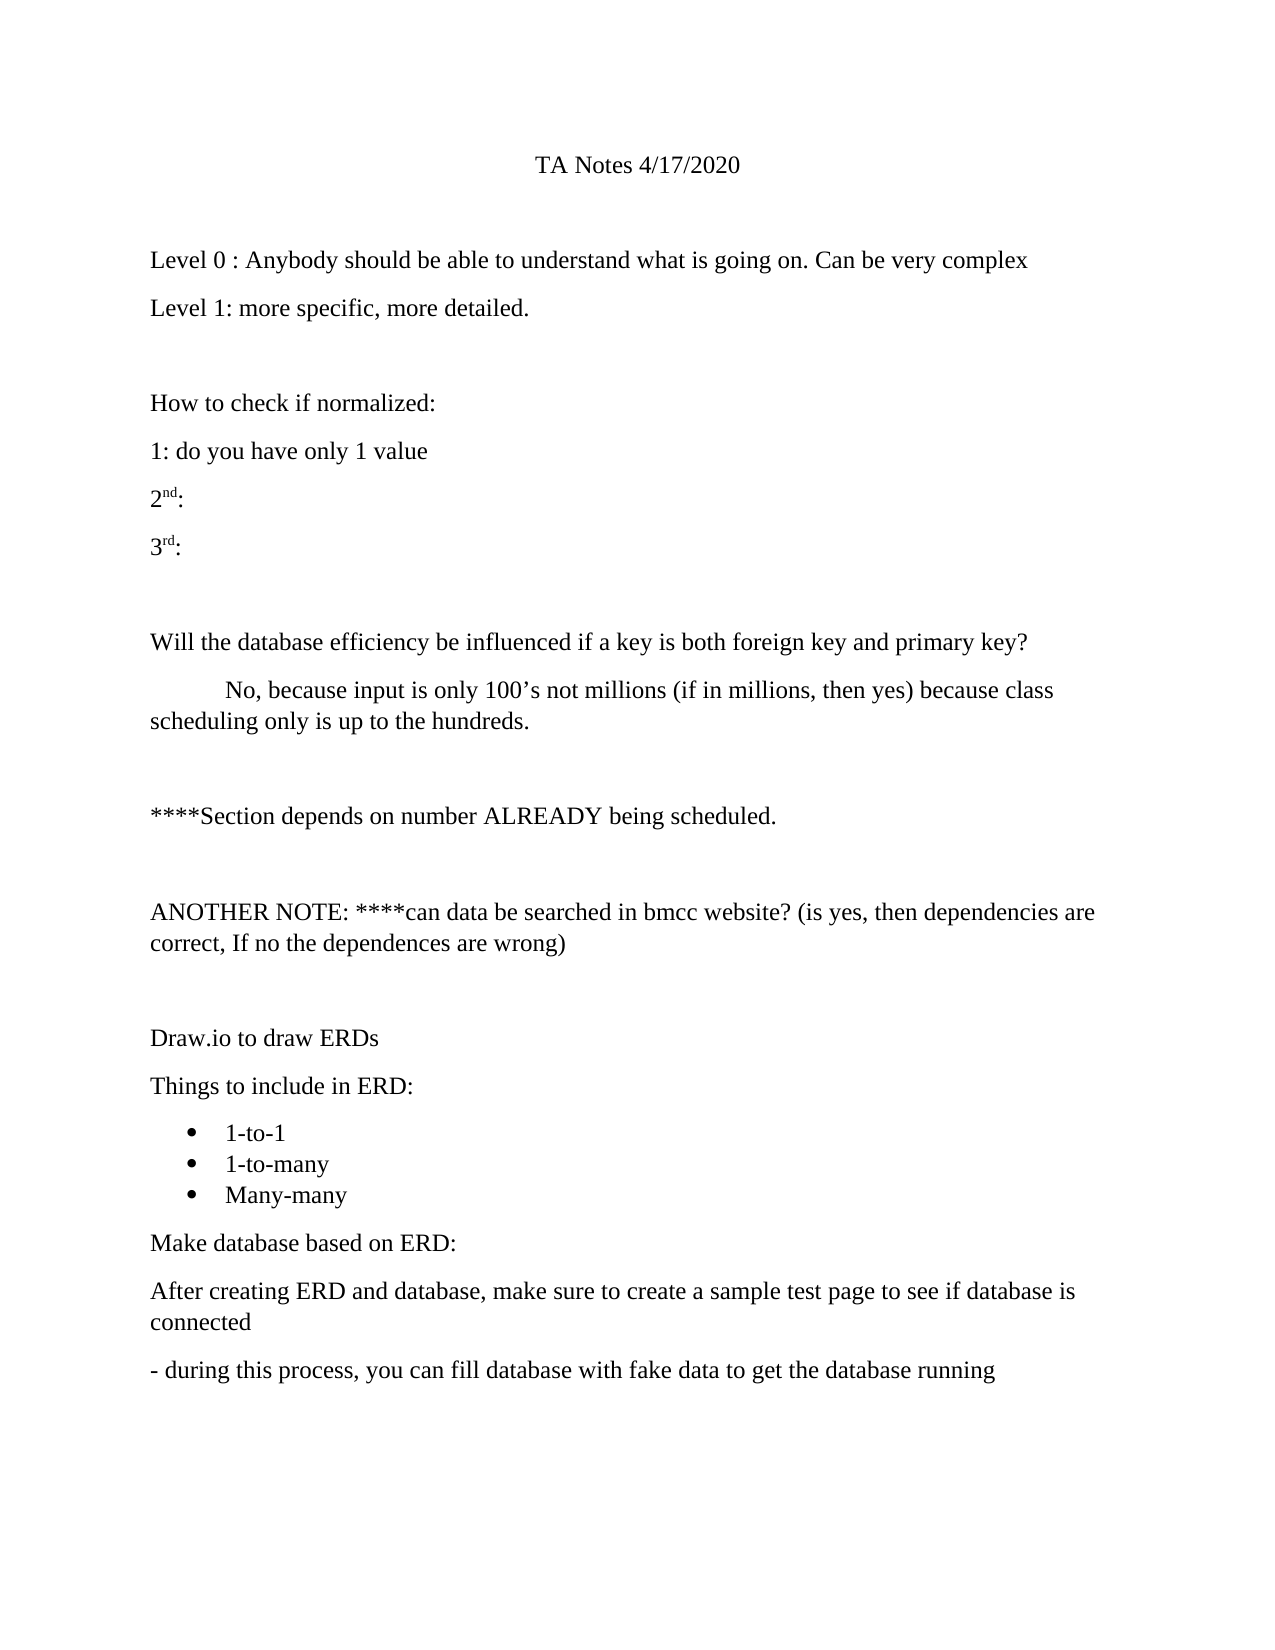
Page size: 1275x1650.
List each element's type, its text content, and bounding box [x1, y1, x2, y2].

text TA Notes 4/17/2020 [150, 150, 1125, 179]
text ****Section depends on number ALREADY being scheduled. [150, 801, 1125, 830]
text - during this process, you can fill database with fake data to get the database running [150, 1355, 1125, 1383]
list 1-to-many [187, 1149, 1125, 1178]
list 1-to-1 [187, 1118, 1125, 1147]
text Make database based on ERD: [150, 1228, 1125, 1257]
list Many-many [187, 1181, 1125, 1209]
text How to check if normalized: [150, 388, 1125, 417]
text After creating ERD and database, make sure to create a sample test page to see if database is connected [150, 1276, 1125, 1336]
text Draw.io to draw ERDs [150, 1023, 1125, 1052]
text 2nd: [150, 484, 1125, 513]
text 1: do you have only 1 value [150, 436, 1125, 465]
text Level 1: more specific, more detailed. [150, 293, 1125, 322]
text Level 0 : Anybody should be able to understand what is going on. Can be very complex [150, 245, 1125, 274]
text No, because input is only 100’s not millions (if in millions, then yes) because class scheduling only is up to the hundreds. [150, 675, 1125, 734]
text 3rd: [150, 532, 1125, 560]
text Will the database efficiency be influenced if a key is both foreign key and primary key? [150, 627, 1125, 656]
text Things to include in ERD: [150, 1071, 1125, 1099]
text ANOTHER NOTE: ****can data be searched in bmcc website? (is yes, then dependencies are correct, If no the dependences are wrong) [150, 897, 1125, 956]
